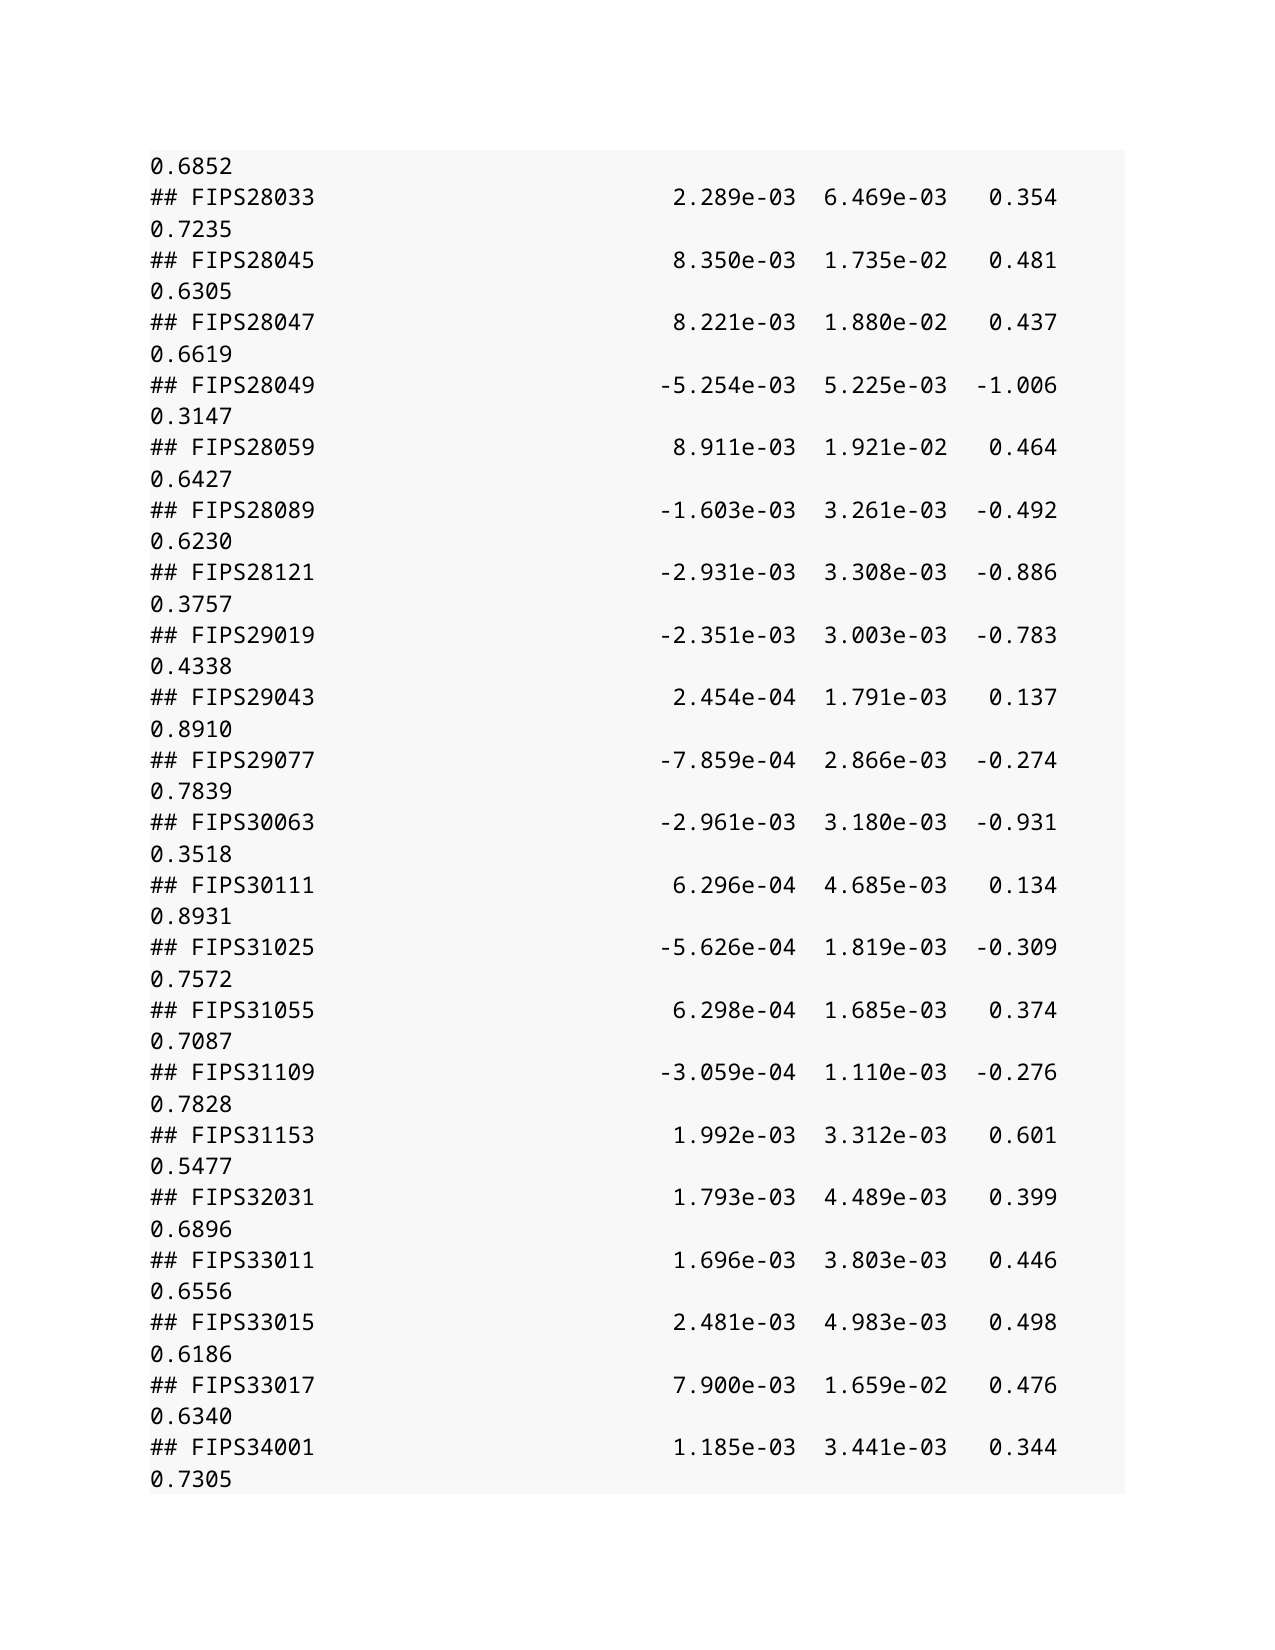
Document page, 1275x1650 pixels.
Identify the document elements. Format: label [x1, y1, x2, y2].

text [150, 150, 1125, 1494]
